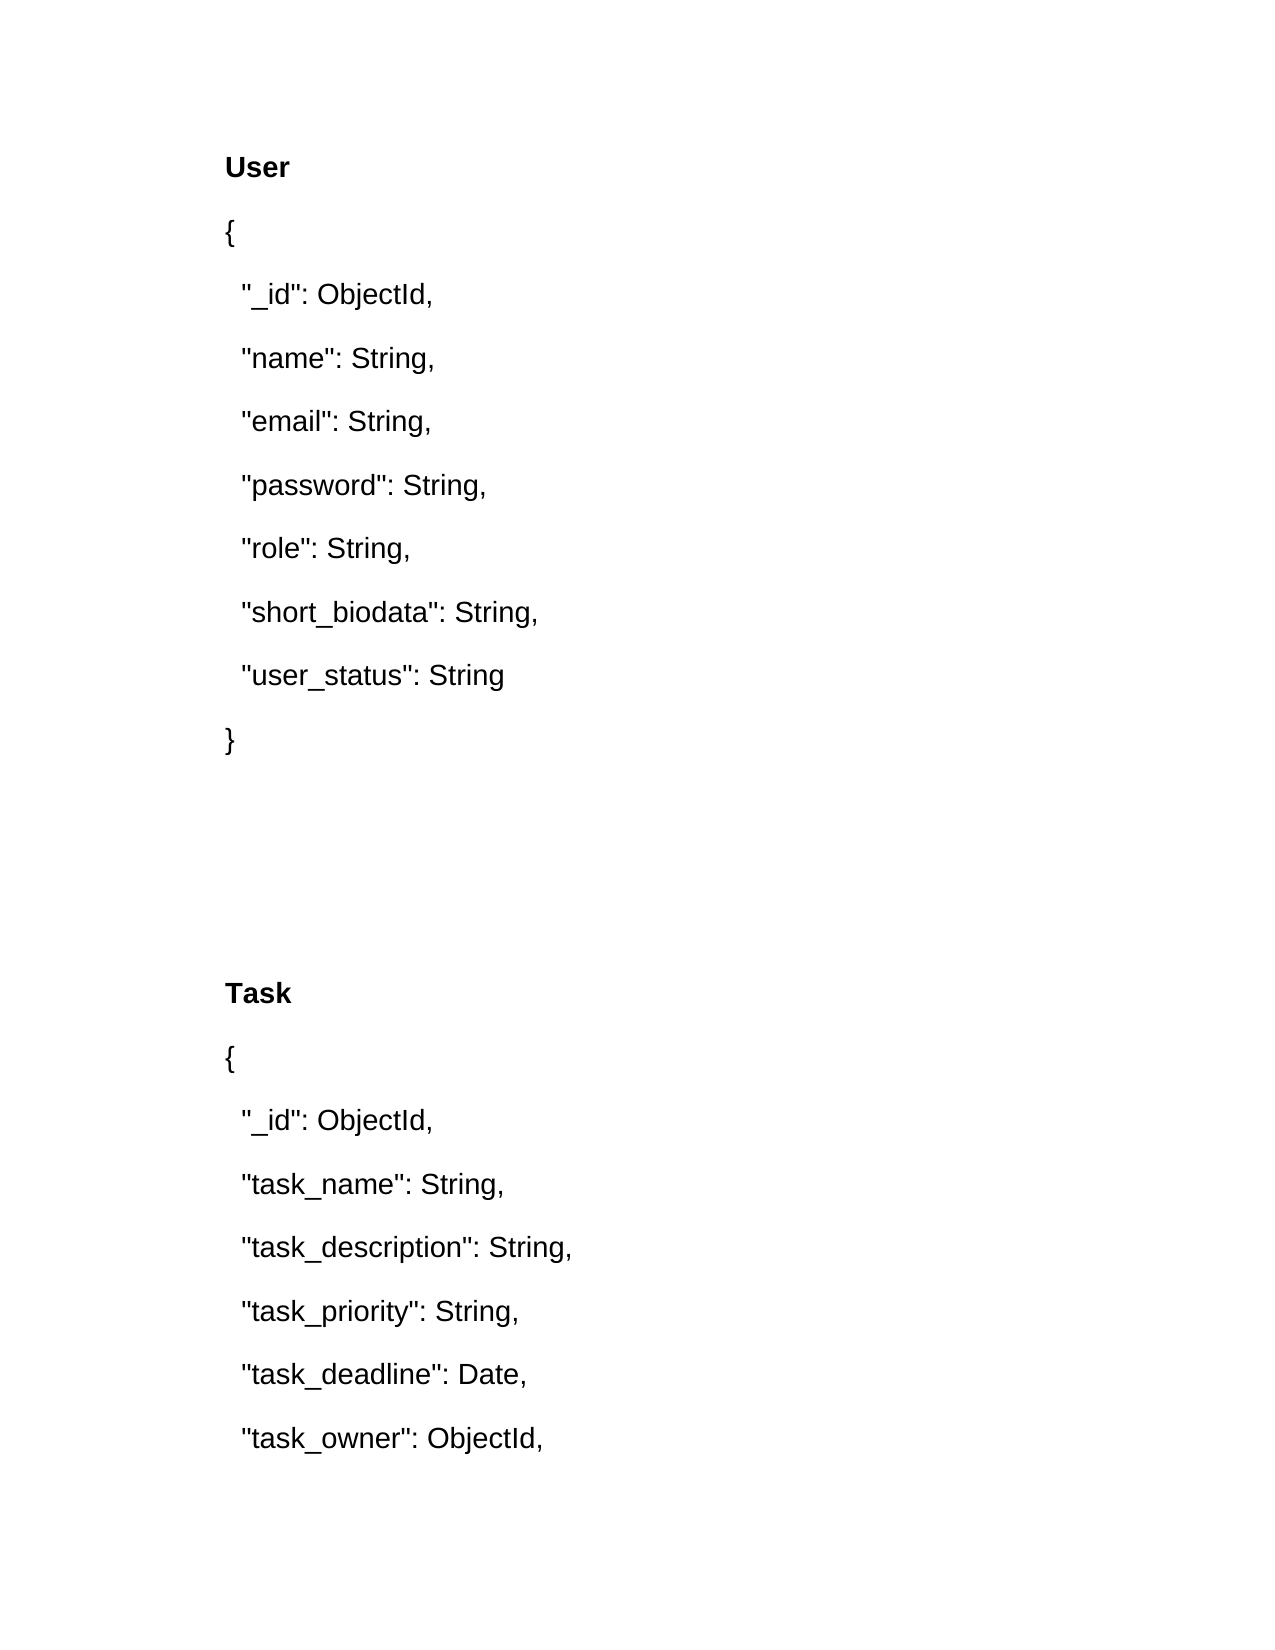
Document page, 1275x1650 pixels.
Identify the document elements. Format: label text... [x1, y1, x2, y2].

text { [225, 213, 1125, 247]
text } [225, 722, 1125, 755]
text "_id": ObjectId, [225, 1103, 1125, 1137]
text "task_owner": ObjectId, [225, 1421, 1125, 1454]
text "_id": ObjectId, [225, 277, 1125, 311]
text "task_description": String, [225, 1230, 1125, 1264]
text "role": String, [225, 531, 1125, 565]
text "task_name": String, [225, 1167, 1125, 1200]
text "short_biodata": String, [225, 595, 1125, 628]
text "password": String, [225, 468, 1125, 501]
text { [225, 1039, 1125, 1073]
text "email": String, [225, 404, 1125, 438]
text User [225, 150, 1125, 183]
text "user_status": String [225, 658, 1125, 692]
text Task [225, 976, 1125, 1009]
text "task_priority": String, [225, 1294, 1125, 1327]
text "name": String, [225, 341, 1125, 374]
text "task_deadline": Date, [225, 1357, 1125, 1391]
